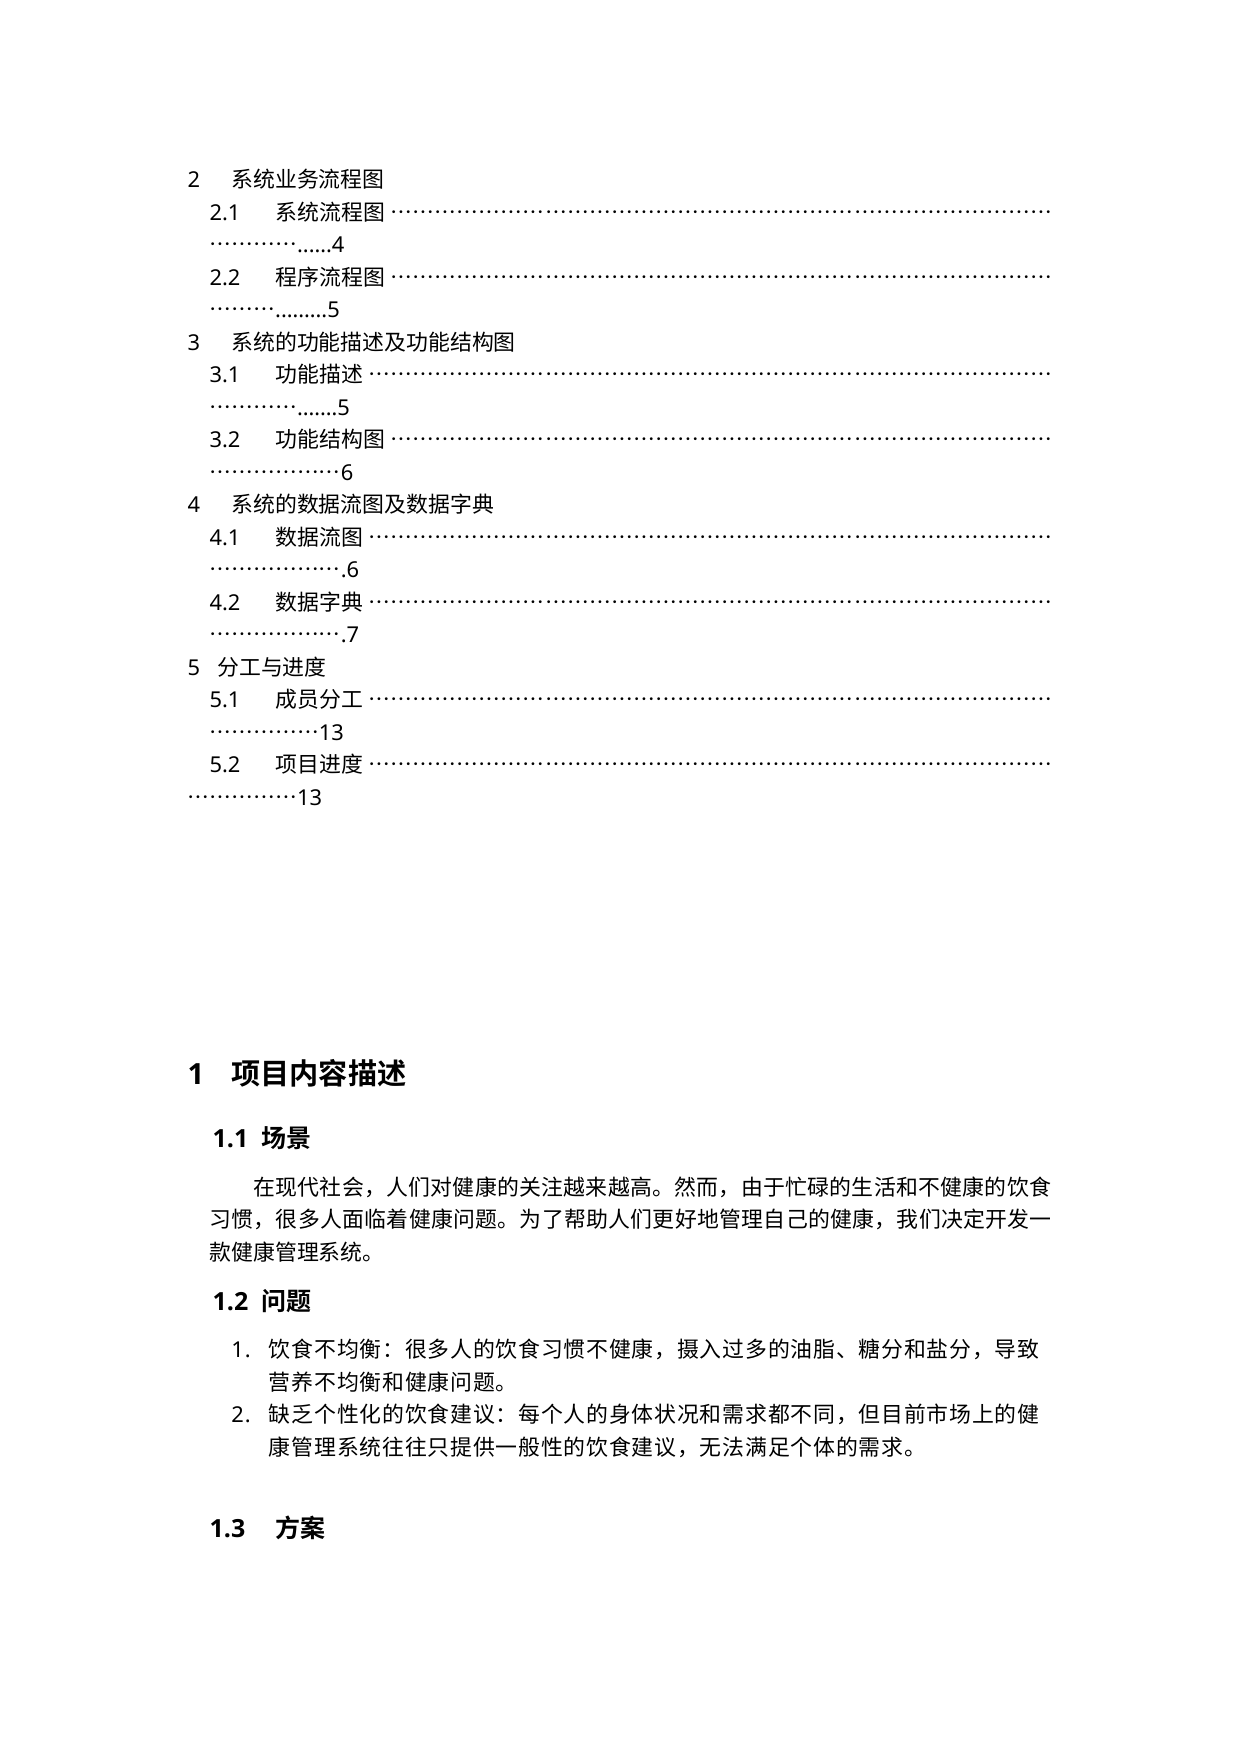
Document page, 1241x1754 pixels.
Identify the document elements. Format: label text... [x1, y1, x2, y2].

text 5 分工与进度 [187, 649, 1053, 682]
text 3 系统的功能描述及功能结构图 [187, 324, 1053, 357]
text 3.1 功能描述 …………………………………………………………………………………………….……5 [209, 357, 1053, 422]
text 3.2 功能结构图 ………………………………………………………………………………………………6 [209, 422, 1053, 487]
text 在现代社会，人们对健康的关注越来越高。然而，由于忙碌的生活和不健康的饮食习惯，很多人面临着健康问题。为了帮助人们更好地管理自己的健康，我们决定开发一款健康管理系统。 [209, 1169, 1053, 1267]
text 4.1 数据流图 ………………………………………………………………………………………………….6 [209, 519, 1053, 584]
text 1 项目内容描述 [187, 1039, 1053, 1104]
list 缺乏个性化的饮食建议：每个人的身体状况和需求都不同，但目前市场上的健康管理系统往往只提供一般性的饮食建议，无法满足个体的需求。 [231, 1397, 1053, 1462]
text 5.2 项目进度 ………………………………………………………………………………………………13 [187, 747, 1053, 812]
text 1.2 问题 [187, 1267, 1053, 1332]
text 1.1 场景 [187, 1104, 1053, 1169]
text 2 系统业务流程图 [187, 162, 1053, 194]
text 2.2 程序流程图 ……………………………………………………………………………………….……..5 [209, 259, 1053, 324]
text 1.3 方案 [209, 1494, 1053, 1559]
text 5.1 成员分工 ………………………………………………………………………………………………13 [209, 682, 1053, 747]
text 2.1 系统流程图 …………………………………………………………………………………………..….4 [209, 194, 1053, 259]
list 饮食不均衡：很多人的饮食习惯不健康，摄入过多的油脂、糖分和盐分，导致营养不均衡和健康问题。 [231, 1332, 1053, 1397]
text 4 系统的数据流图及数据字典 [187, 487, 1053, 519]
text 4.2 数据字典 ………………………………………………………………………………………………….7 [209, 584, 1053, 649]
